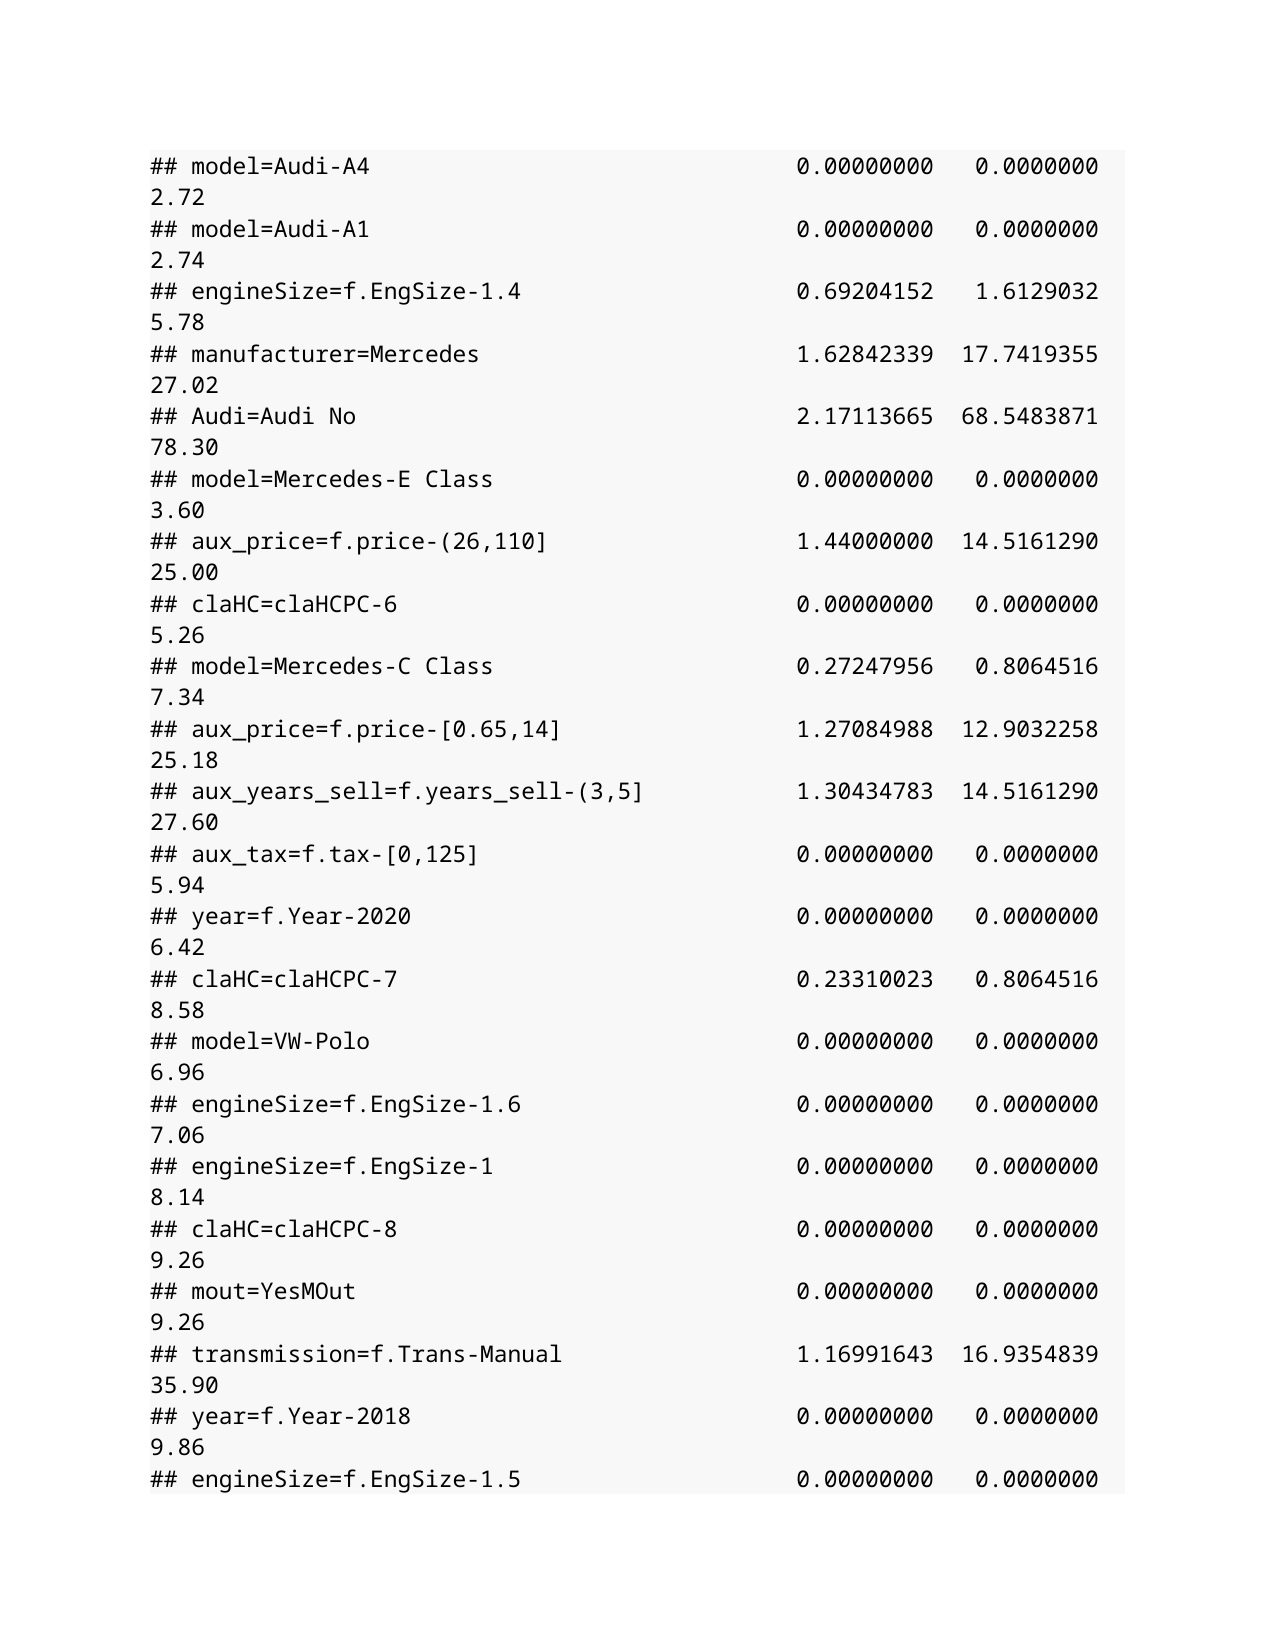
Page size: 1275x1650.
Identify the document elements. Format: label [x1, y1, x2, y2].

text [150, 150, 1125, 1494]
